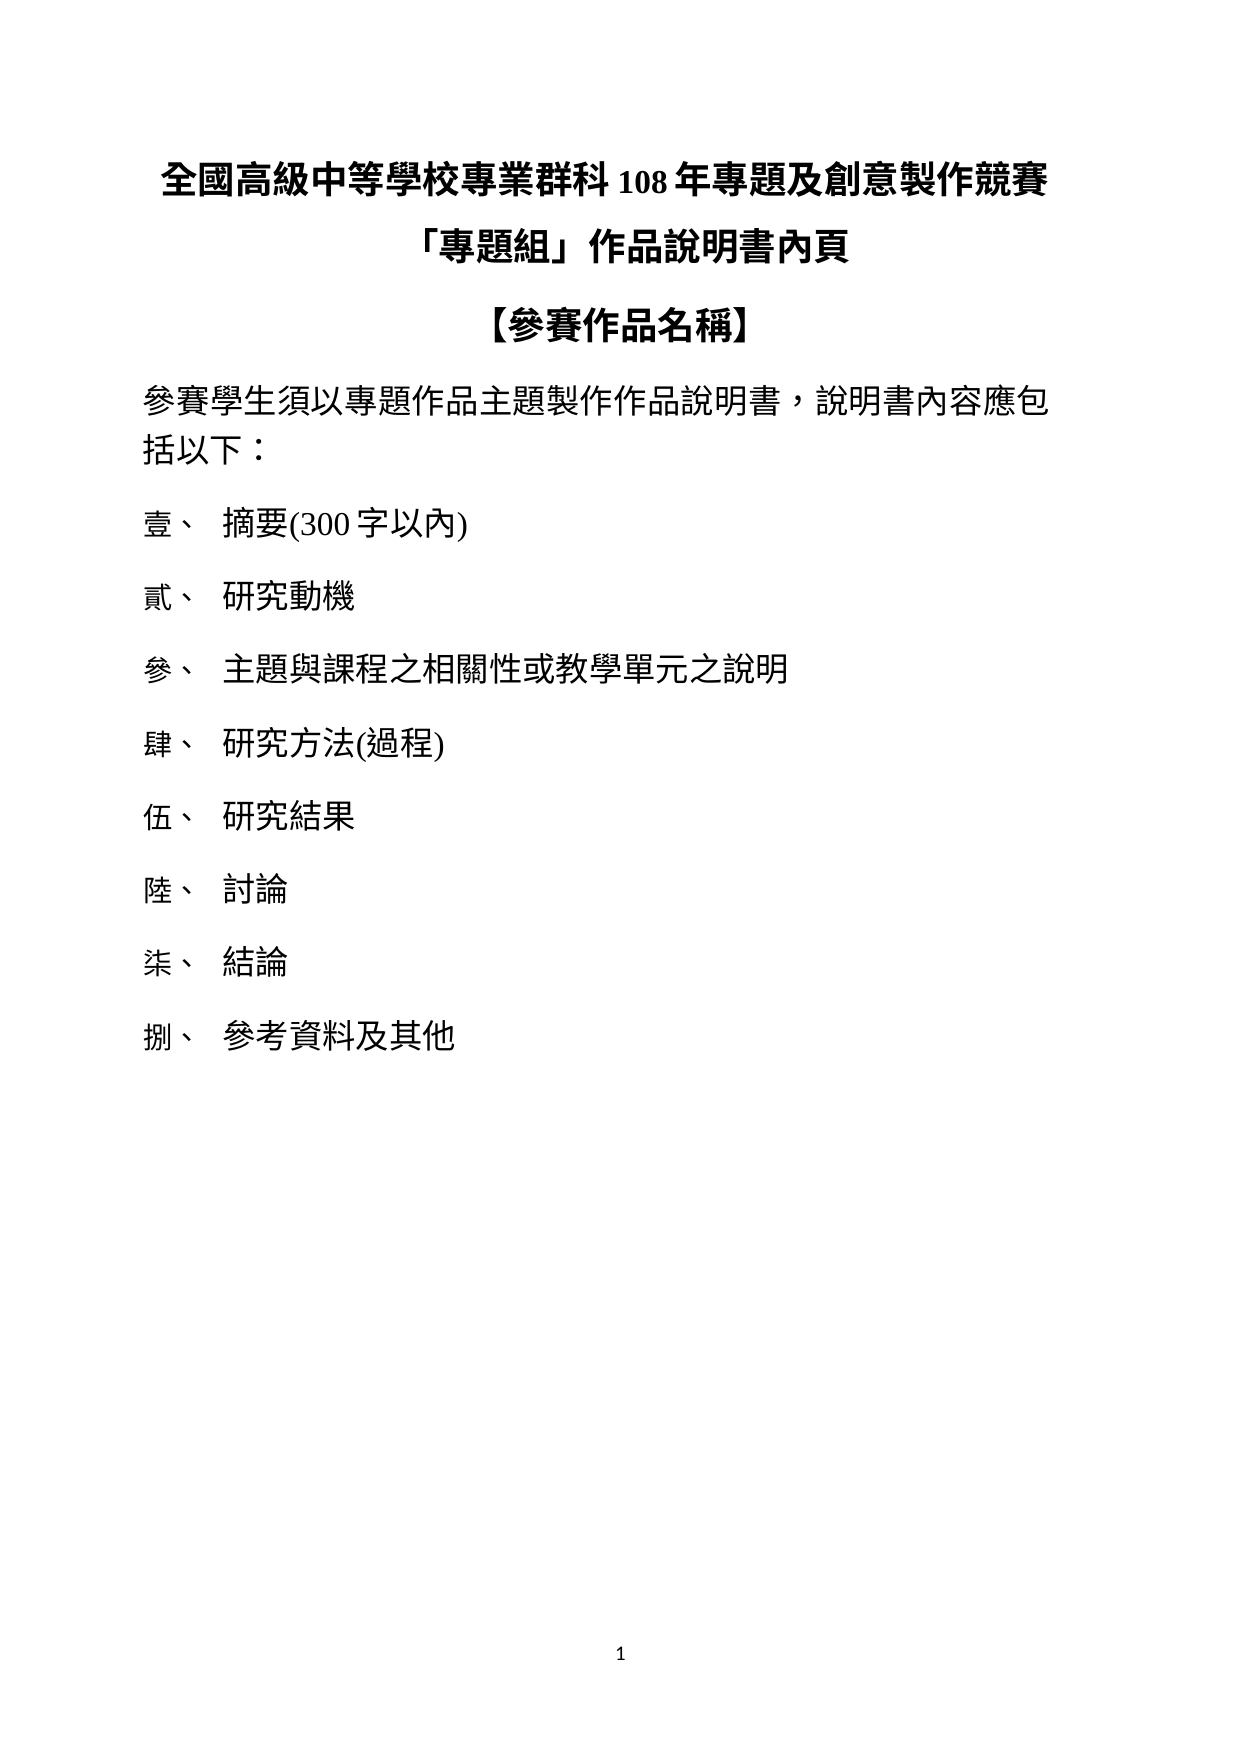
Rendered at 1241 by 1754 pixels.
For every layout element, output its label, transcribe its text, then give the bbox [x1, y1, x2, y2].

subtitle 研究結果 [143, 790, 1053, 838]
subtitle 參賽學生須以專題作品主題製作作品說明書，說明書內容應包括以下： [143, 375, 1053, 472]
subtitle 參考資料及其他 [143, 1009, 1053, 1058]
subtitle 研究方法(過程) [143, 716, 1053, 765]
subtitle 全國高級中等學校專業群科108年專題及創意製作競賽 [99, 150, 1110, 204]
text 【參賽作品名稱】 [187, 296, 1053, 350]
subtitle 結論 [143, 936, 1053, 984]
subtitle 討論 [143, 863, 1053, 911]
text 「專題組」作品說明書內頁 [187, 217, 1064, 271]
subtitle 摘要(300字以內) [143, 497, 1053, 545]
subtitle 研究動機 [143, 570, 1053, 618]
subtitle 主題與課程之相關性或教學單元之說明 [143, 643, 1053, 691]
